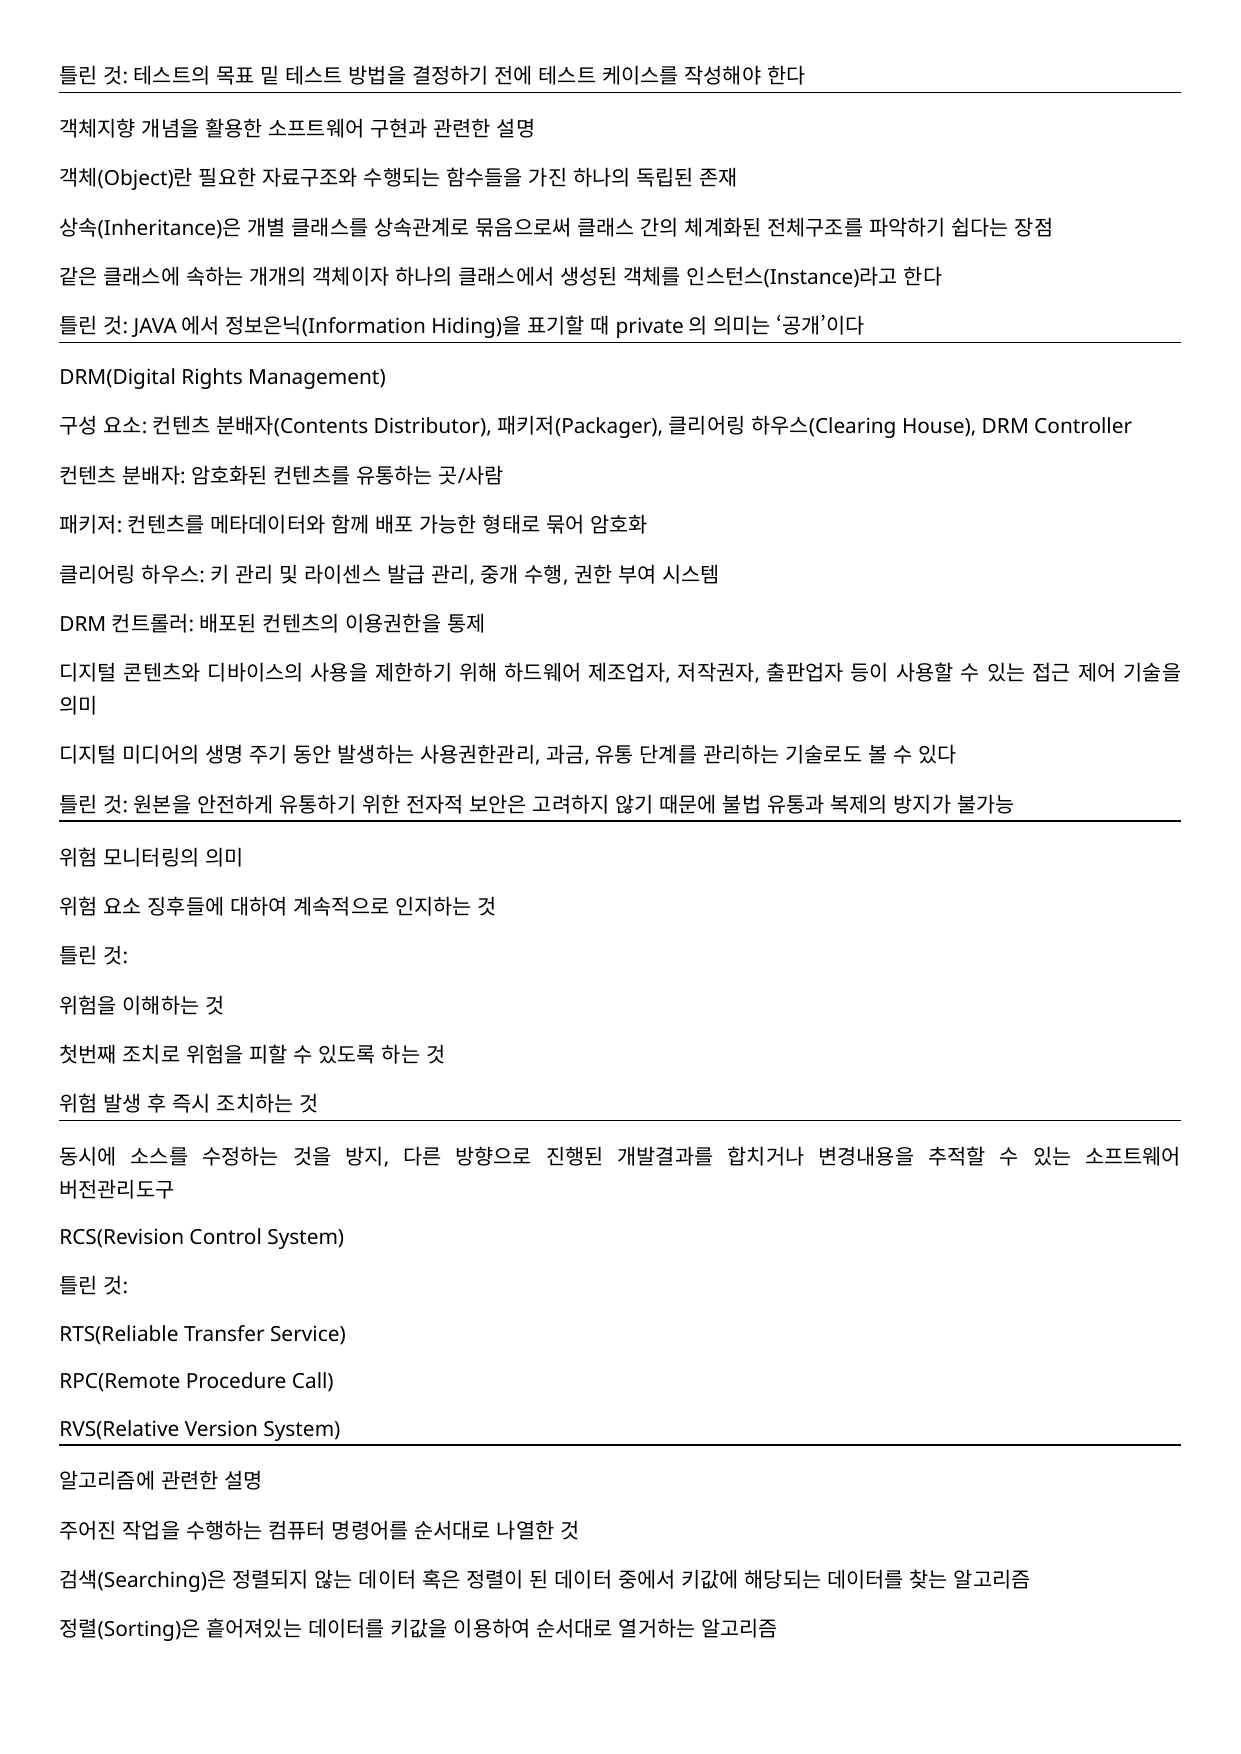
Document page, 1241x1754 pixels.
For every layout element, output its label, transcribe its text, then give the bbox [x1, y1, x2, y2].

text RPC(Remote Procedure Call) [59, 1366, 1181, 1395]
text 위험 발생 후 즉시 조치하는 것 [59, 1087, 1181, 1120]
text RVS(Relative Version System) [59, 1414, 1181, 1444]
text RTS(Reliable Transfer Service) [59, 1319, 1181, 1347]
text 같은 클래스에 속하는 개개의 객체이자 하나의 클래스에서 생성된 객체를 인스턴스(Instance)라고 한다 [59, 260, 1181, 290]
text 첫번째 조치로 위험을 피할 수 있도록 하는 것 [59, 1038, 1181, 1068]
text 구성 요소: 컨텐츠 분배자(Contents Distributor), 패키저(Packager), 클리어링 하우스(Clearing House), DRM Controller [59, 410, 1181, 440]
text 알고리즘에 관련한 설명 [59, 1464, 1181, 1495]
text DRM 컨트롤러: 배포된 컨텐츠의 이용권한을 통제 [59, 607, 1181, 638]
text 위험 요소 징후들에 대하여 계속적으로 인지하는 것 [59, 890, 1181, 921]
text 패키저: 컨텐츠를 메타데이터와 함께 배포 가능한 형태로 묶어 암호화 [59, 508, 1181, 539]
text 위험 모니터링의 의미 [59, 841, 1181, 871]
text 디지털 미디어의 생명 주기 동안 발생하는 사용권한관리, 과금, 유통 단계를 관리하는 기술로도 볼 수 있다 [59, 739, 1181, 769]
text 디지털 콘텐츠와 디바이스의 사용을 제한하기 위해 하드웨어 제조업자, 저작권자, 출판업자 등이 사용할 수 있는 접근 제어 기술을 의미 [59, 657, 1181, 719]
text 컨텐츠 분배자: 암호화된 컨텐츠를 유통하는 곳/사람 [59, 459, 1181, 489]
text 틀린 것: 테스트의 목표 밑 테스트 방법을 결정하기 전에 테스트 케이스를 작성해야 한다 [59, 59, 1181, 92]
text RCS(Revision Control System) [59, 1222, 1181, 1251]
text 검색(Searching)은 정렬되지 않는 데이터 혹은 정렬이 된 데이터 중에서 키값에 해당되는 데이터를 찾는 알고리즘 [59, 1563, 1181, 1593]
text 객체지향 개념을 활용한 소프트웨어 구현과 관련한 설명 [59, 112, 1181, 142]
text 위험을 이해하는 것 [59, 989, 1181, 1019]
text 틀린 것: [59, 939, 1181, 970]
text 주어진 작업을 수행하는 컴퓨터 명령어를 순서대로 나열한 것 [59, 1514, 1181, 1544]
text 상속(Inheritance)은 개별 클래스를 상속관계로 묶음으로써 클래스 간의 체계화된 전체구조를 파악하기 쉽다는 장점 [59, 211, 1181, 241]
text 틀린 것: [59, 1270, 1181, 1300]
text 틀린 것: 원본을 안전하게 유통하기 위한 전자적 보안은 고려하지 않기 때문에 불법 유통과 복제의 방지가 불가능 [59, 788, 1181, 820]
text 객체(Object)란 필요한 자료구조와 수행되는 함수들을 가진 하나의 독립된 존재 [59, 161, 1181, 192]
text 틀린 것: JAVA에서 정보은닉(Information Hiding)을 표기할 때 private의 의미는 ‘공개’이다 [59, 309, 1181, 342]
text 정렬(Sorting)은 흩어져있는 데이터를 키값을 이용하여 순서대로 열거하는 알고리즘 [59, 1612, 1181, 1643]
text 클리어링 하우스: 키 관리 및 라이센스 발급 관리, 중개 수행, 권한 부여 시스템 [59, 558, 1181, 588]
text DRM(Digital Rights Management) [59, 362, 1181, 391]
text 동시에 소스를 수정하는 것을 방지, 다른 방향으로 진행된 개발결과를 합치거나 변경내용을 추적할 수 있는 소프트웨어 버전관리도구 [59, 1140, 1181, 1203]
